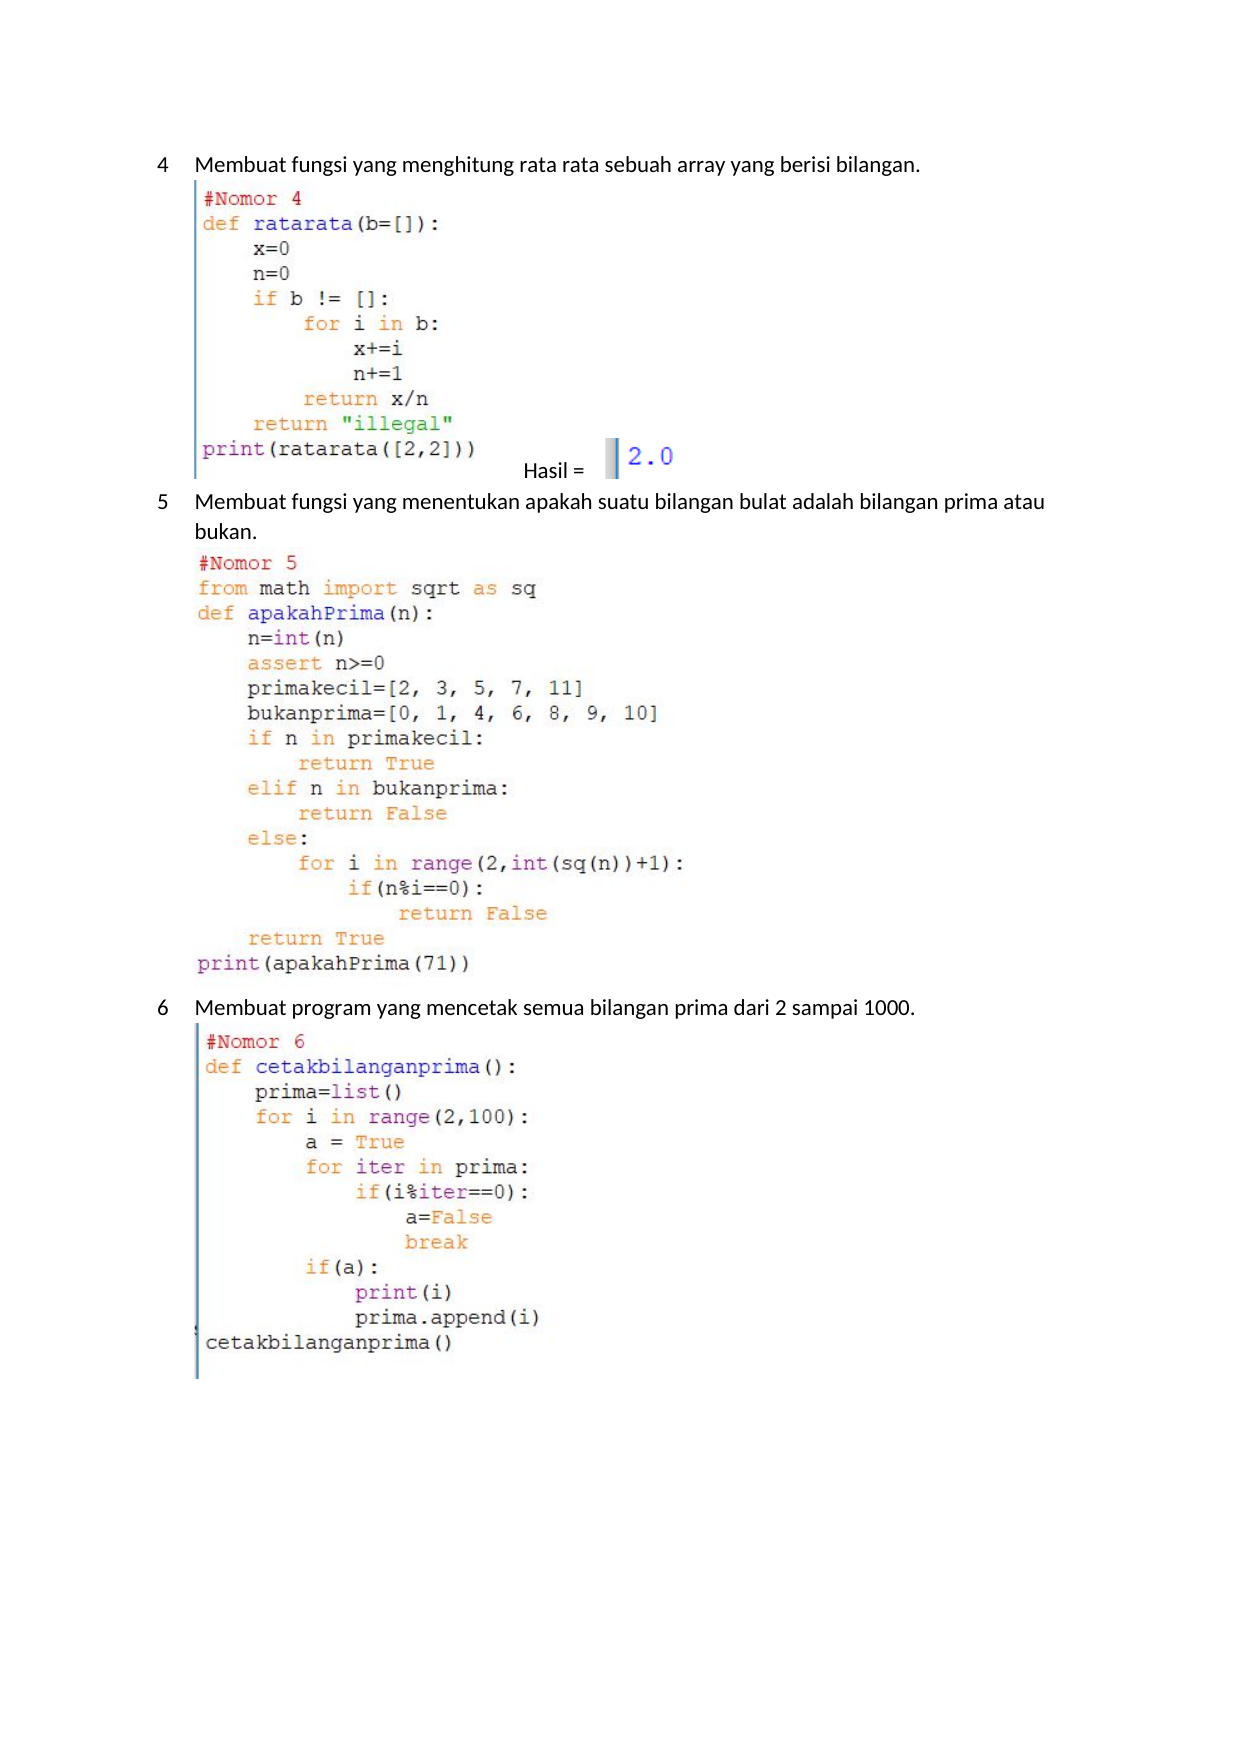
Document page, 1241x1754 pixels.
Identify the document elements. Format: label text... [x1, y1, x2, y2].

list Membuat fungsi yang menghitung rata rata sebuah array yang berisi bilangan. [157, 150, 1090, 178]
list Membuat program yang mencetak semua bilangan prima dari 2 sampai 1000. [157, 993, 1090, 1021]
picture [194, 180, 519, 479]
list Membuat fungsi yang menentukan apakah suatu bilangan bulat adalah bilangan prima atau bukan. [157, 487, 1090, 545]
picture [194, 1023, 606, 1379]
picture [194, 547, 696, 991]
picture [605, 438, 699, 479]
